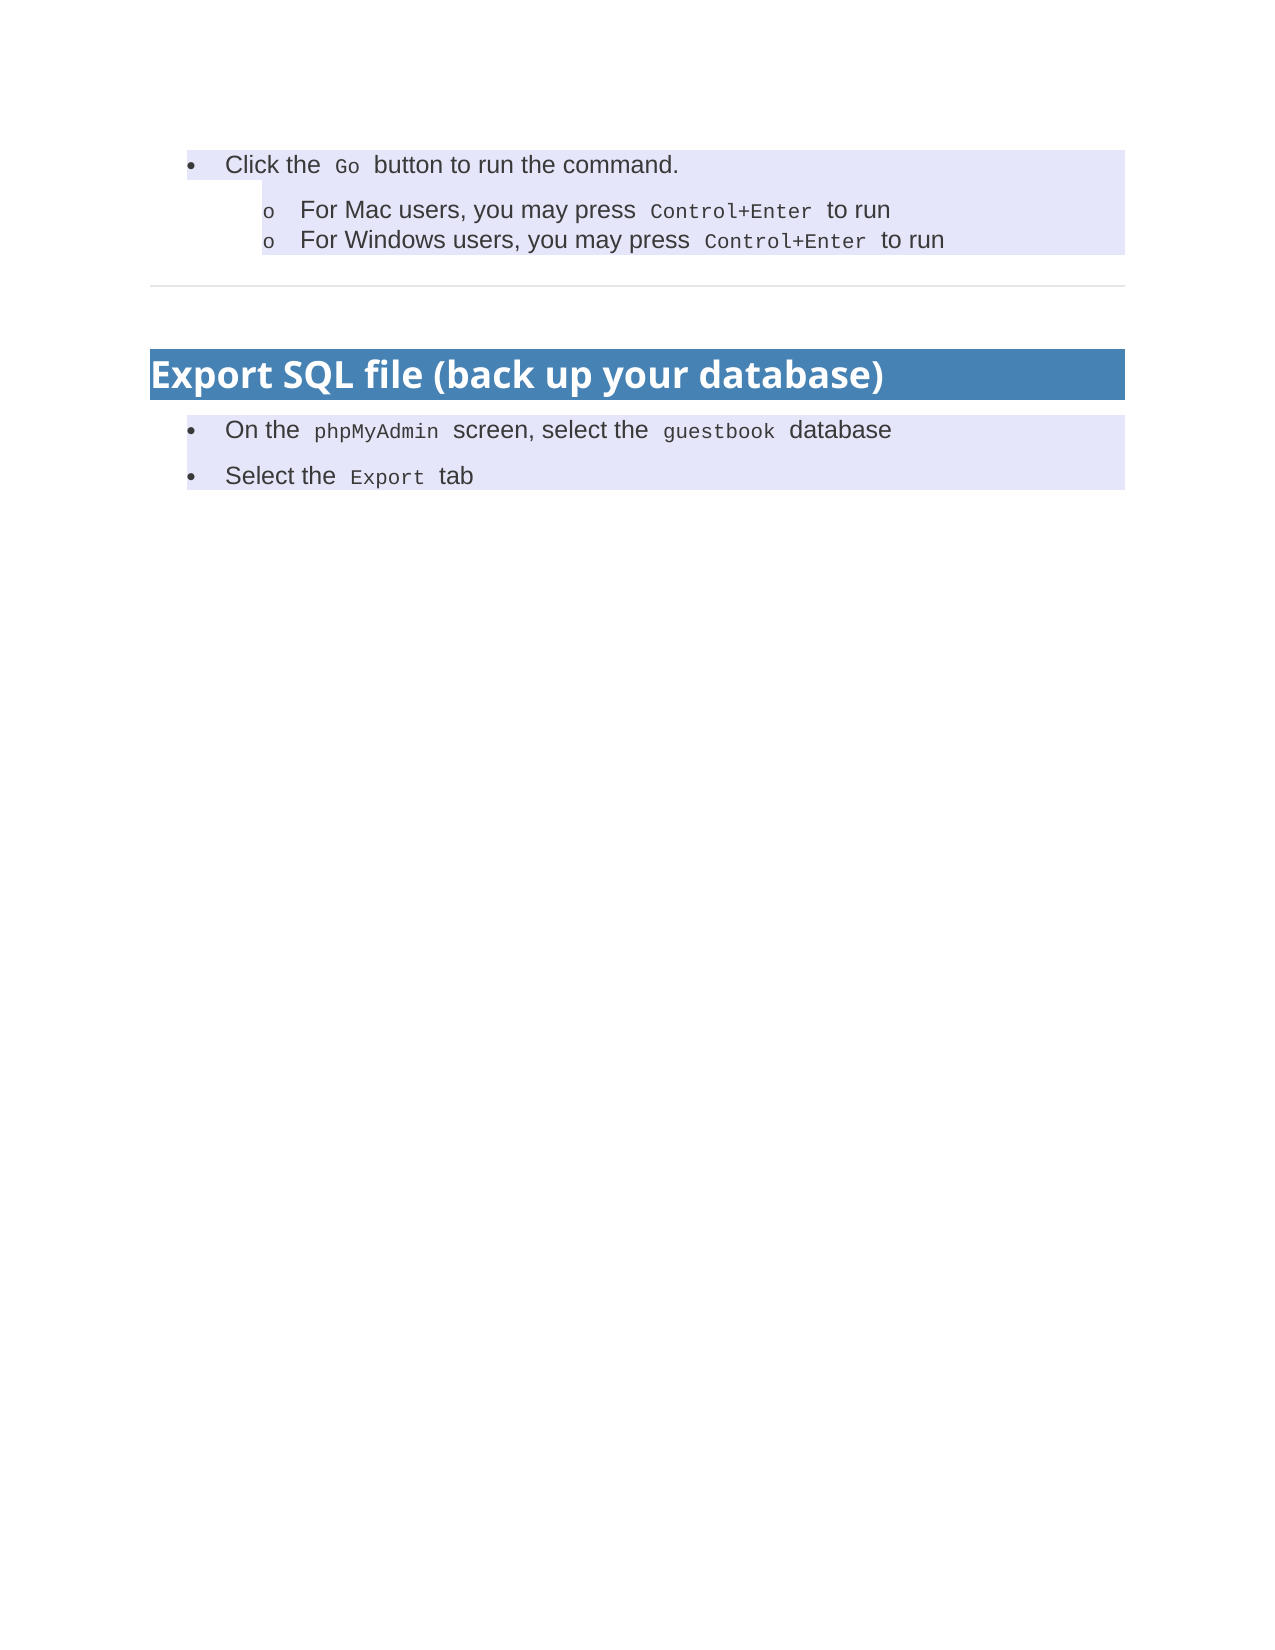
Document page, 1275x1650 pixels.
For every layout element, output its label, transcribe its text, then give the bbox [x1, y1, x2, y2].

list For Mac users, you may press Control+Enter to run [262, 195, 1125, 225]
text Export SQL file (back up your database) [150, 349, 1125, 400]
list For Windows users, you may press Control+Enter to run [262, 225, 1125, 255]
list Select the Export tab [187, 461, 1125, 490]
list On the phpMyAdmin screen, select the guestbook database [187, 415, 1125, 445]
list Click the Go button to run the command. [187, 150, 1125, 180]
